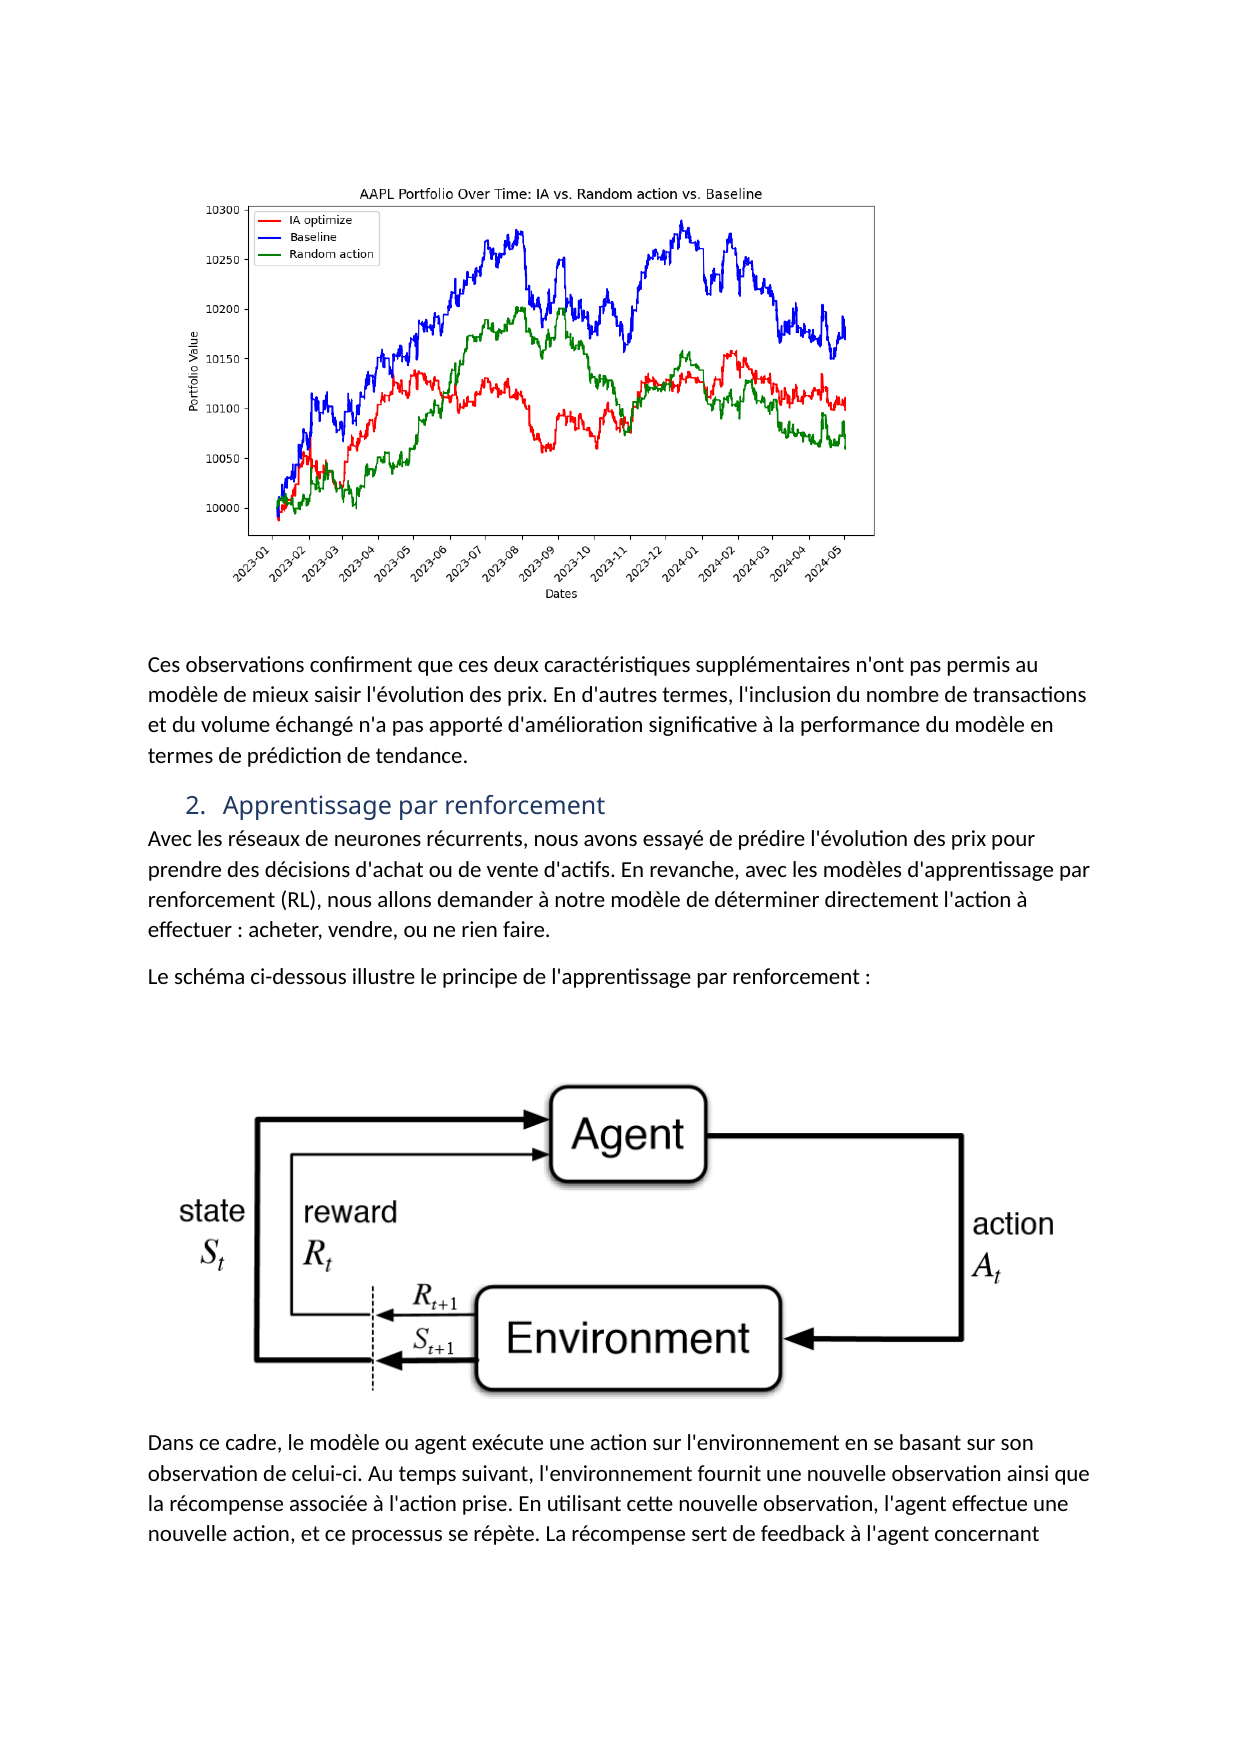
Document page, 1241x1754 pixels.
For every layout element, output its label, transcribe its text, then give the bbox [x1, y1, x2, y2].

text Ces observations confirment que ces deux caractéristiques supplémentaires n'ont pas permis au modèle de mieux saisir l'évolution des prix. En d'autres termes, l'inclusion du nombre de transactions et du volume échangé n'a pas apporté d'amélioration significative à la performance du modèle en termes de prédiction de tendance. [148, 650, 1093, 769]
subtitle Apprentissage par renforcement [185, 788, 1093, 822]
text Avec les réseaux de neurones récurrents, nous avons essayé de prédire l'évolution des prix pour prendre des décisions d'achat ou de vente d'actifs. En revanche, avec les modèles d'apprentissage par renforcement (RL), nous allons demander à notre modèle de déterminer directement l'action à effectuer : acheter, vendre, ou ne rien faire. [148, 824, 1093, 943]
picture [147, 147, 954, 632]
picture [147, 1055, 1067, 1410]
text Le schéma ci-dessous illustre le principe de l'apprentissage par renforcement : [148, 962, 1093, 990]
